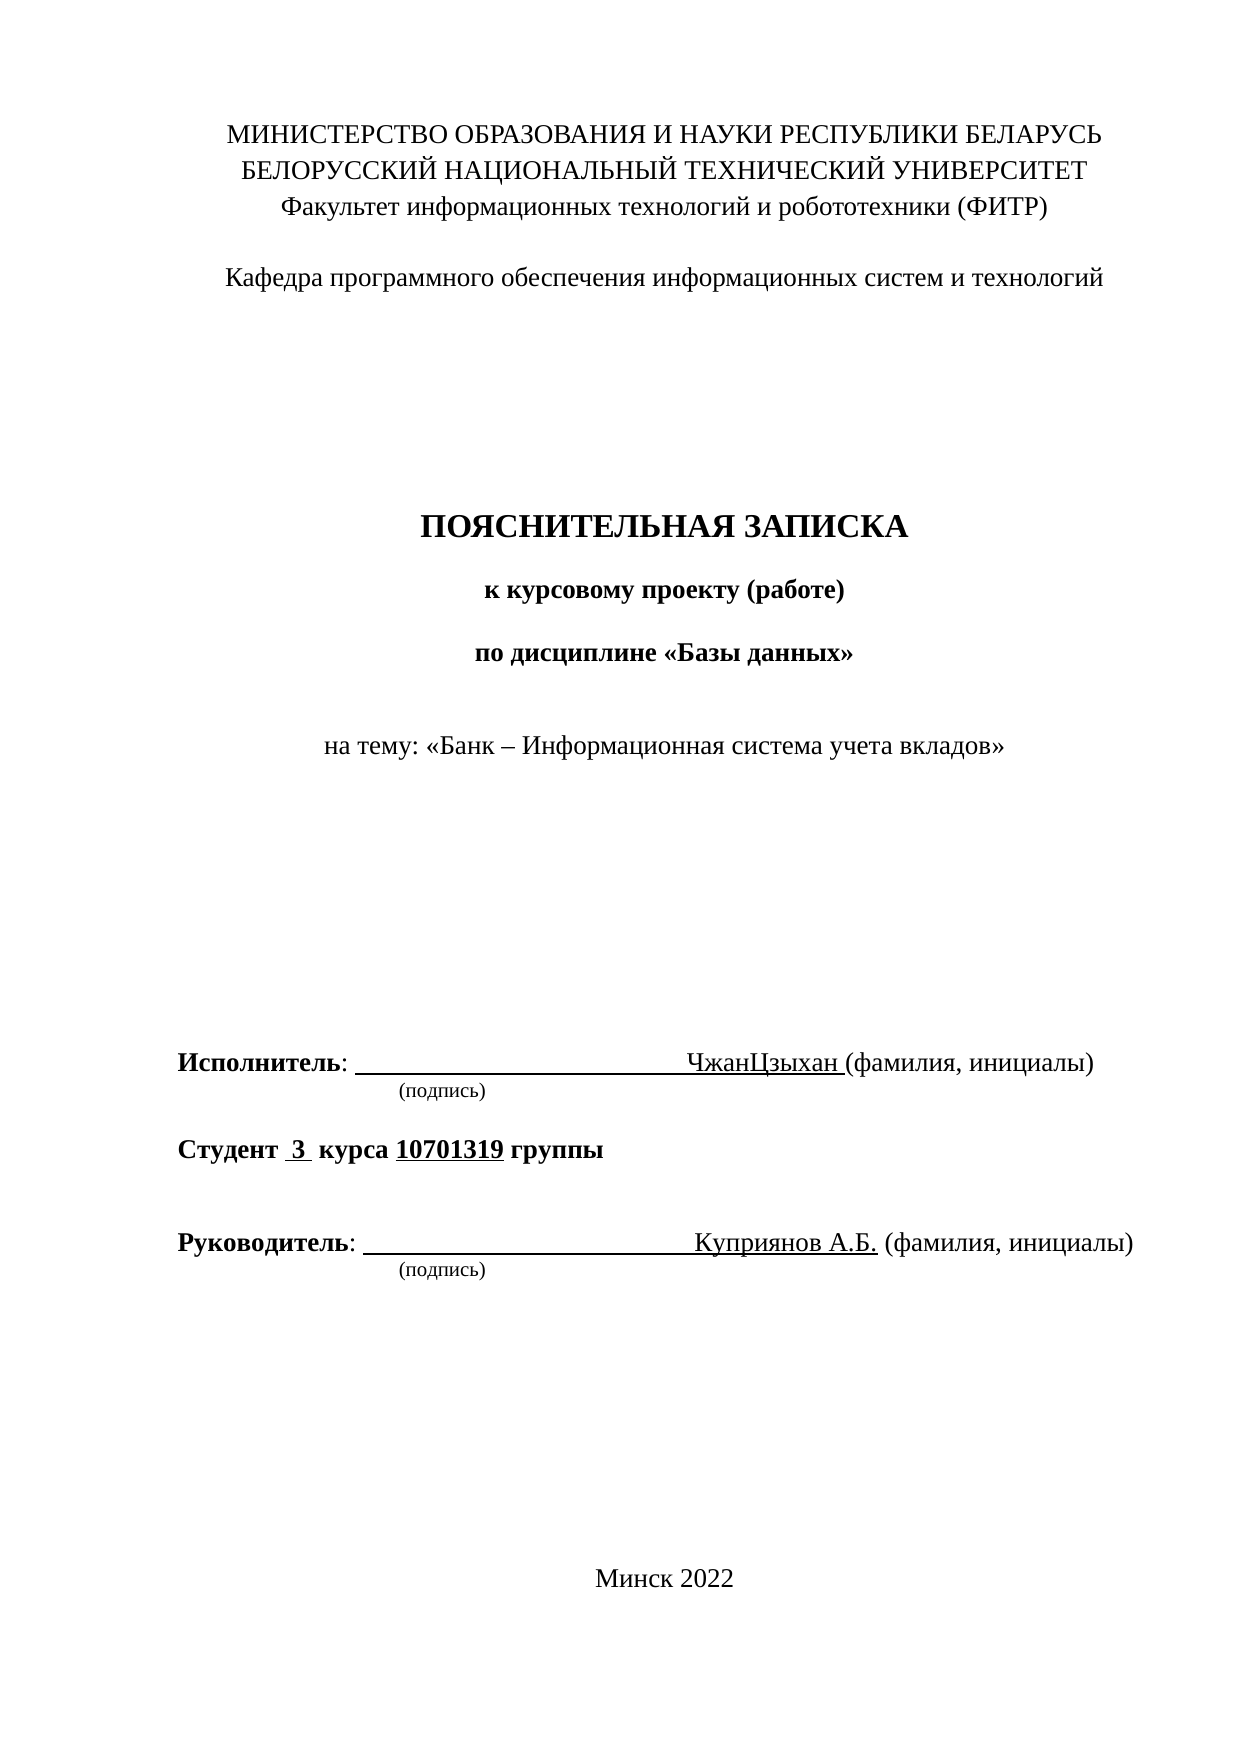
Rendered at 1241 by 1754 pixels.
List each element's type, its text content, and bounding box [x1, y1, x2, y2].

text по дисциплине «Базы данных» [177, 636, 1152, 667]
text к курсовому проекту (работе) [177, 574, 1152, 605]
text Студент 3 курса 10701319 группы [177, 1133, 1152, 1164]
text Руководитель: Куприянов А.Б. (фамилия, инициалы) [177, 1226, 1152, 1257]
text БЕЛОРУССКИЙ НАЦИОНАЛЬНЫЙ ТЕХНИЧЕСКИЙ УНИВЕРСИТЕТ [177, 154, 1152, 185]
text МИНИСТЕРСТВО ОБРАЗОВАНИЯ И НАУКИ РЕСПУБЛИКИ БЕЛАРУСЬ [177, 118, 1152, 149]
text Минск 2022 [177, 1562, 1152, 1593]
text на тему: «Банк – Информационная система учета вкладов» [177, 729, 1152, 761]
text (подпись) [325, 1077, 1152, 1102]
text Исполнитель: ЧжанЦзыхан (фамилия, инициалы) [177, 1046, 1152, 1077]
text ПОЯСНИТЕЛЬНАЯ ЗАПИСКА [177, 507, 1152, 545]
text Кафедра программного обеспечения информационных систем и технологий [177, 261, 1152, 292]
text (подпись) [325, 1257, 1152, 1281]
text Факультет информационных технологий и робототехники (ФИТР) [177, 189, 1152, 221]
